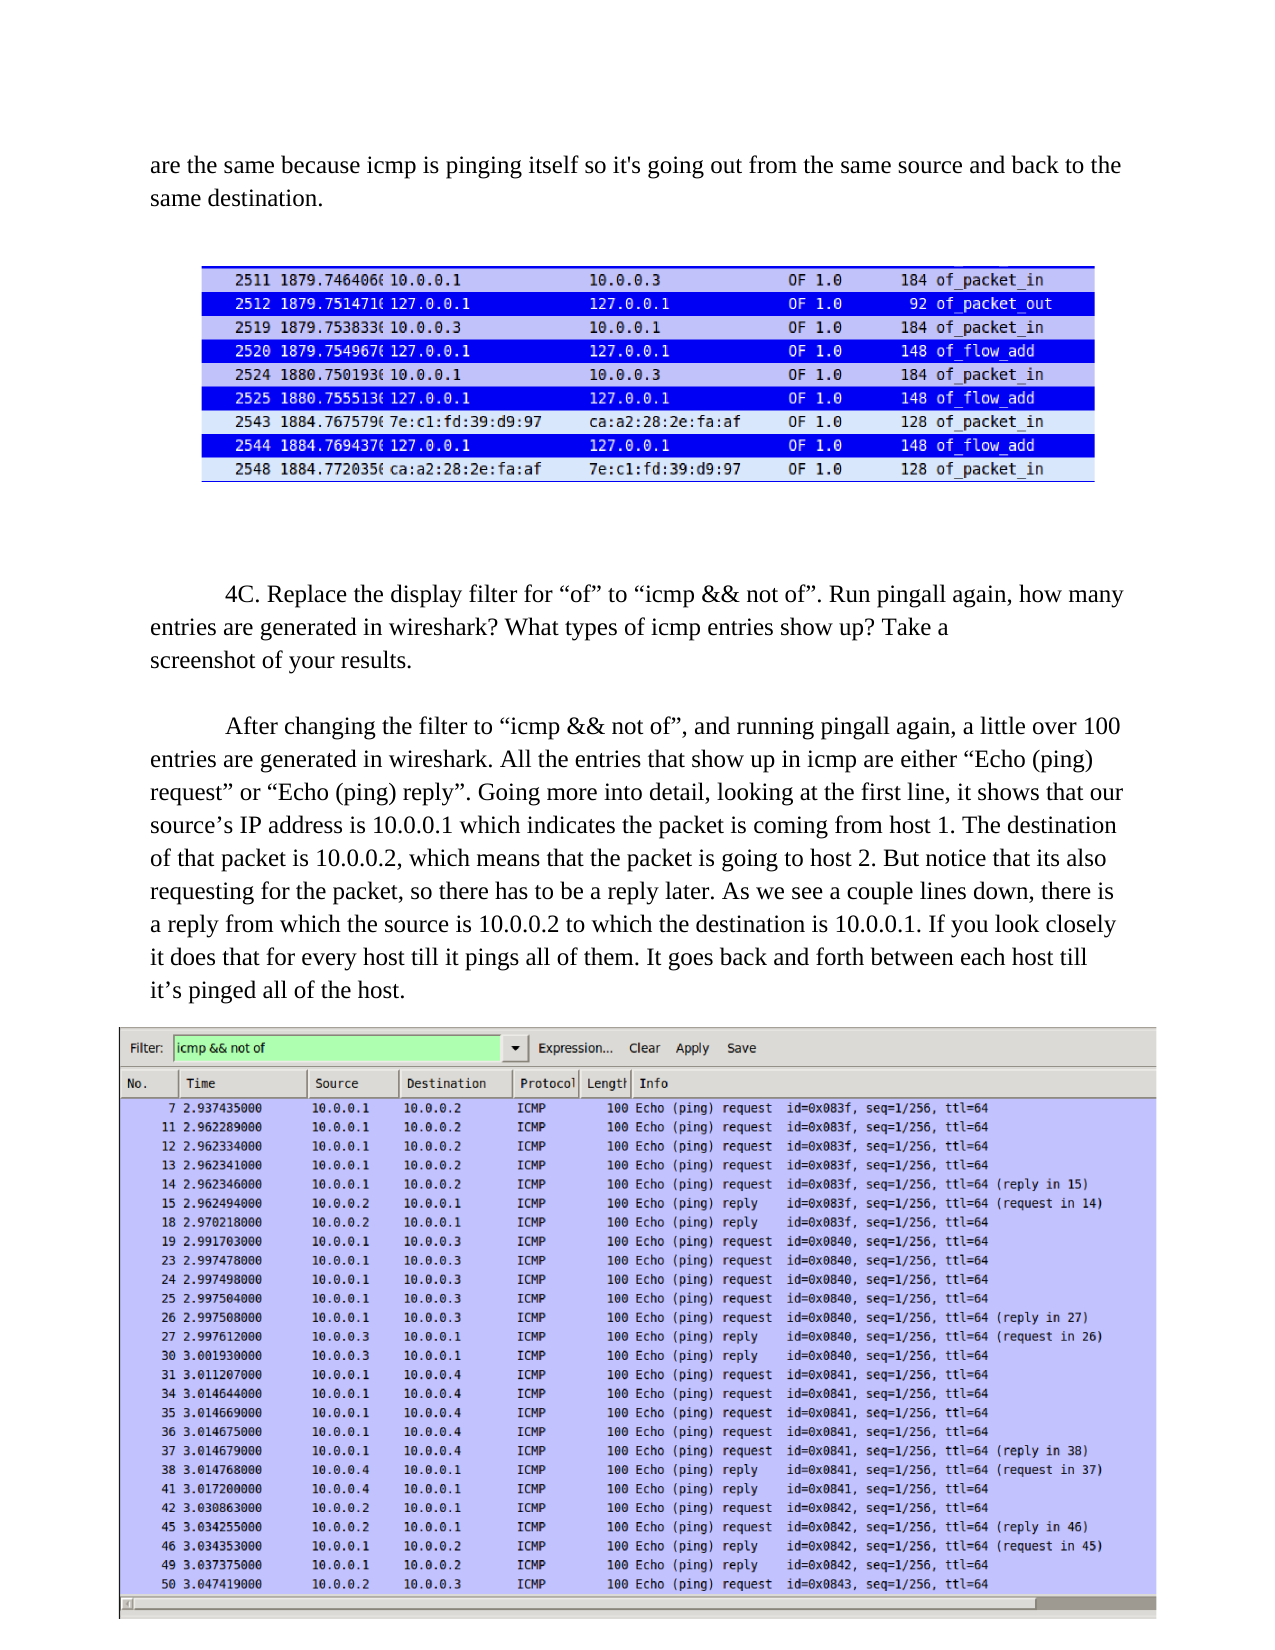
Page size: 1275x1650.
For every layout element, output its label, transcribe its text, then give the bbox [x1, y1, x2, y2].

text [150, 150, 1125, 212]
picture [201, 266, 1095, 482]
text screenshot of your results. [150, 645, 1125, 674]
text After changing the filter to “icmp && not of”, and running pingall again, a little over 100 entries are generated in wireshark. All the entries that show up in icmp are either “Echo (ping) request” or “Echo (ping) reply”. Going more into detail, looking at the first line, it shows that our source’s IP address is 10.0.0.1 which indicates the packet is coming from host 1. The destination of that packet is 10.0.0.2, which means that the packet is going to host 2. But notice that its also requesting for the packet, so there has to be a reply later. As we see a couple lines down, there is a reply from which the source is 10.0.0.2 to which the destination is 10.0.0.1. If you look closely it does that for every host till it pings all of them. It goes back and forth between each host till it’s pinged all of the host. [150, 711, 1125, 1004]
text 4C. Replace the display filter for “of” to “icmp && not of”. Run pingall again, how many [150, 579, 1125, 608]
picture [118, 1027, 1157, 1619]
text entries are generated in wireshark? What types of icmp entries show up? Take a [150, 612, 1125, 641]
